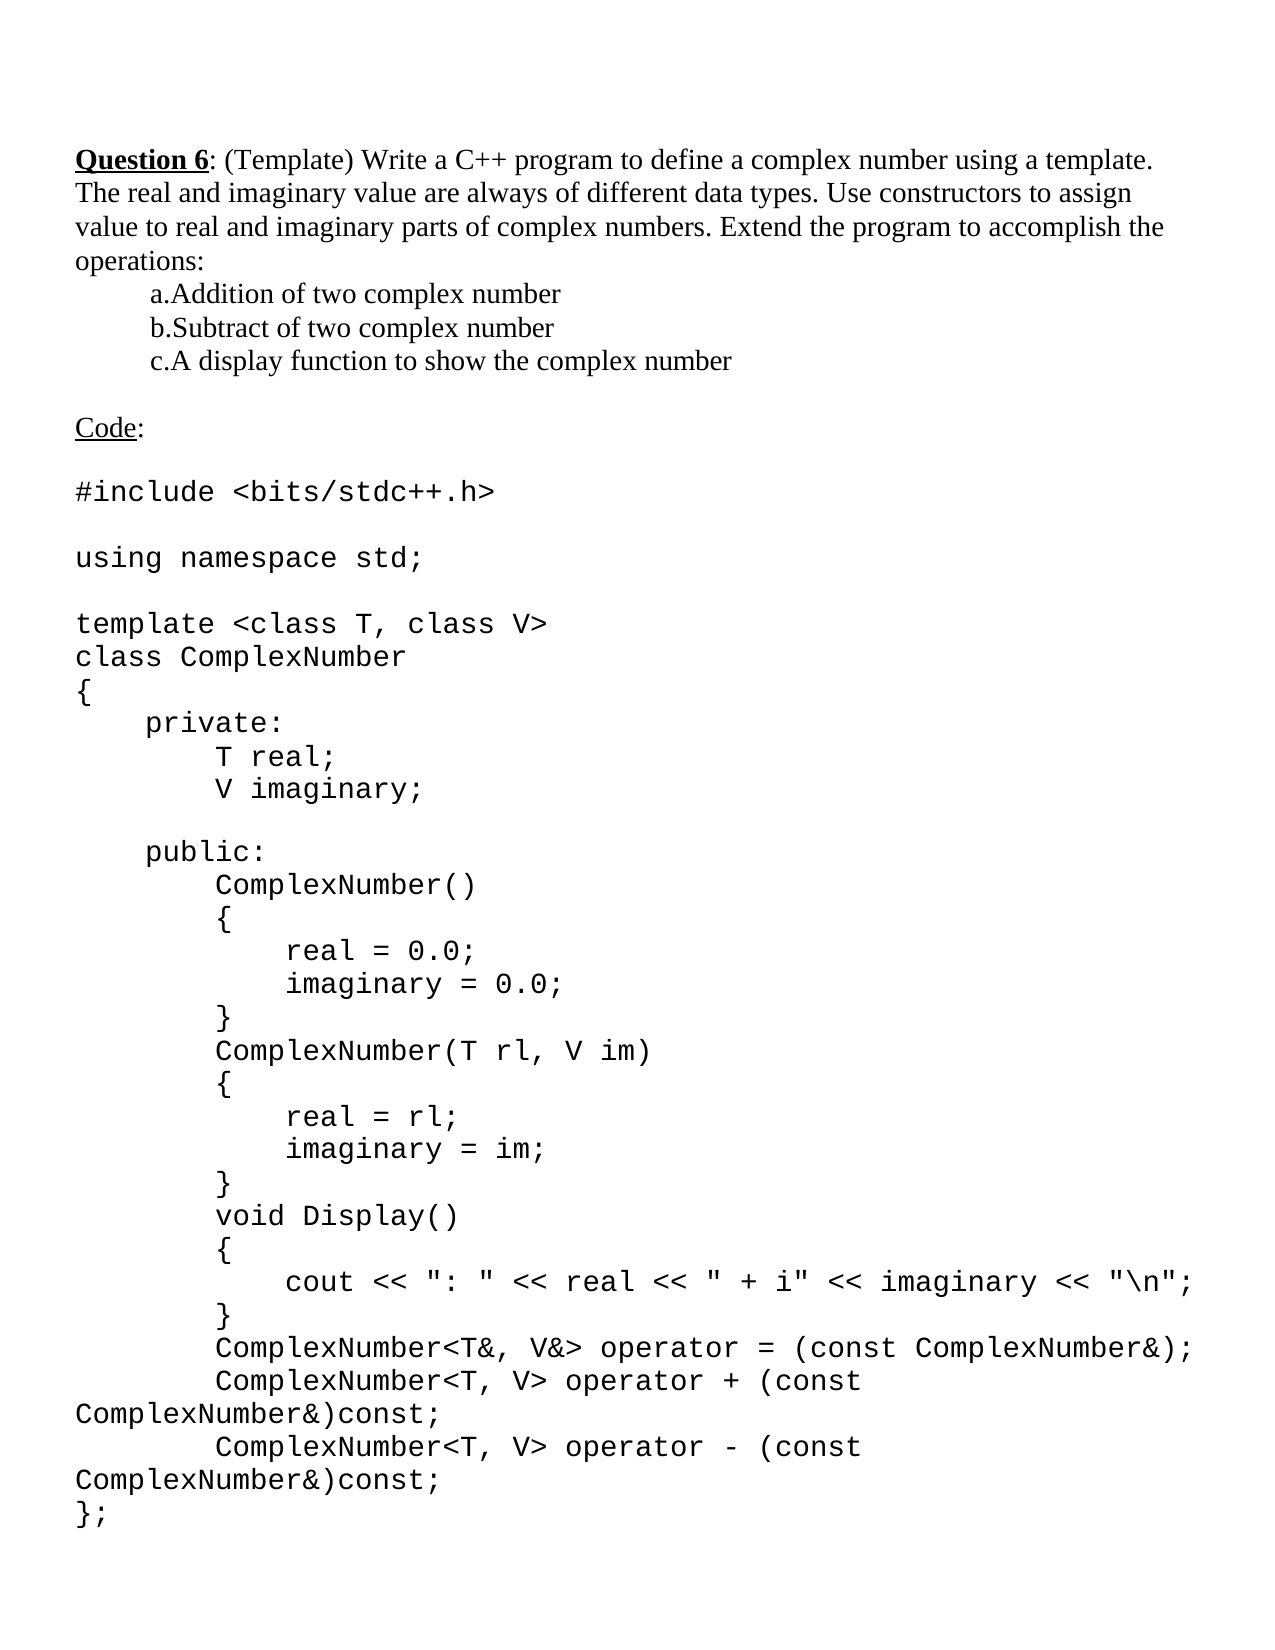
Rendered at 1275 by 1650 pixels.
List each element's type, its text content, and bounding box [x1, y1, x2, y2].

text void Display() [75, 1201, 1200, 1234]
text ComplexNumber(T rl, V im) [75, 1036, 1200, 1069]
text } [75, 1168, 1200, 1201]
text public: [75, 837, 1200, 871]
text cout << ": " << real << " + i" << imaginary << "\n"; [75, 1267, 1200, 1300]
text ComplexNumber() [75, 871, 1200, 903]
text { [75, 1234, 1200, 1267]
text Question 6: (Template) Write a C++ program to define a complex number using a template. The real and imaginary value are always of different data types. Use constructors to assign value to real and imaginary parts of complex numbers. Extend the program to accomplish the operations: [75, 142, 1200, 276]
text }; [75, 1498, 1200, 1531]
text using namespace std; [75, 543, 1200, 577]
text { [75, 903, 1200, 937]
text { [75, 676, 1200, 709]
text private: [75, 709, 1200, 742]
text real = 0.0; [75, 937, 1200, 969]
text c.A display function to show the complex number [75, 343, 1200, 377]
text ComplexNumber<T, V> operator - (const ComplexNumber&)const; [75, 1432, 1200, 1498]
text template <class T, class V> [75, 609, 1200, 643]
text b.Subtract of two complex number [75, 310, 1200, 343]
text class ComplexNumber [75, 643, 1200, 676]
text a.Addition of two complex number [75, 276, 1200, 310]
text imaginary = 0.0; [75, 969, 1200, 1003]
text ComplexNumber<T&, V&> operator = (const ComplexNumber&); [75, 1333, 1200, 1366]
text Code: [75, 410, 1200, 444]
text ComplexNumber<T, V> operator + (const ComplexNumber&)const; [75, 1366, 1200, 1432]
text imaginary = im; [75, 1135, 1200, 1168]
text } [75, 1300, 1200, 1333]
text { [75, 1069, 1200, 1102]
text V imaginary; [75, 775, 1200, 808]
text real = rl; [75, 1102, 1200, 1135]
text T real; [75, 742, 1200, 775]
text #include <bits/stdc++.h> [75, 477, 1200, 511]
text } [75, 1003, 1200, 1036]
